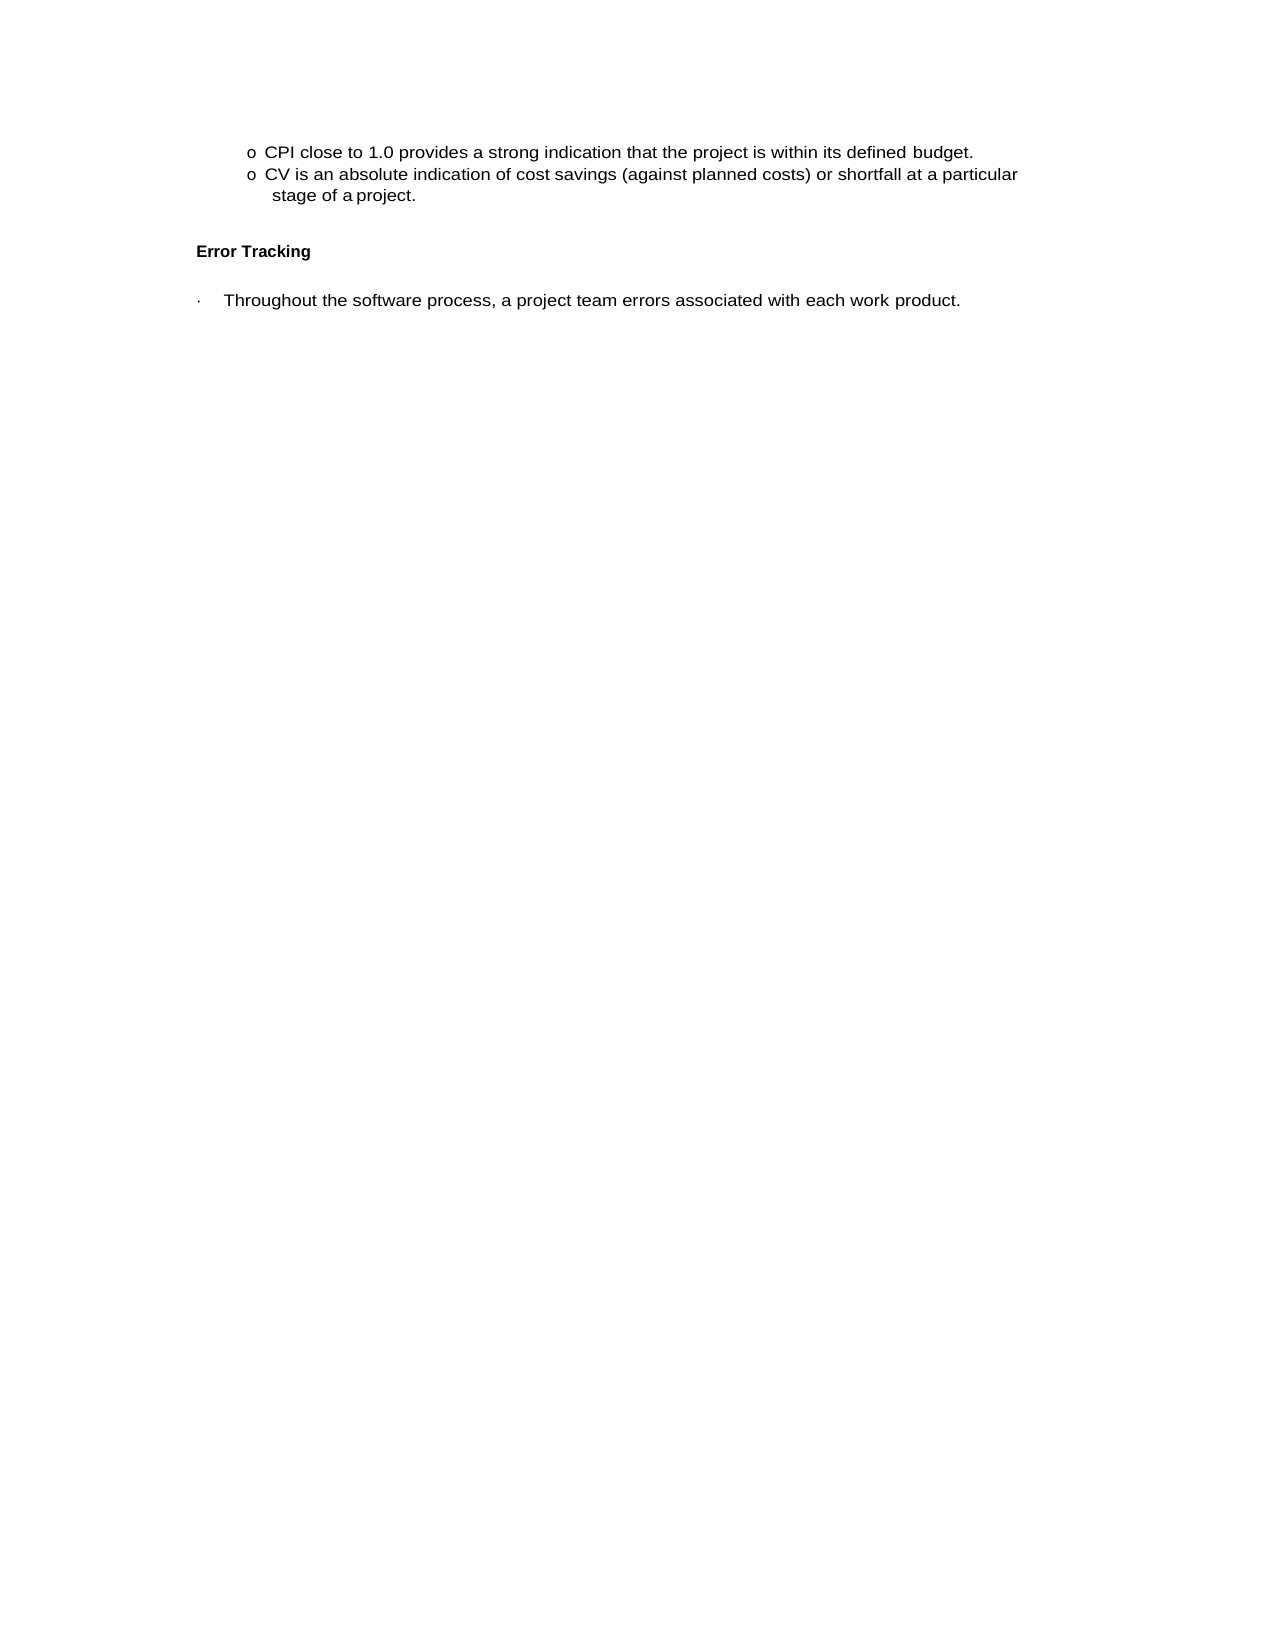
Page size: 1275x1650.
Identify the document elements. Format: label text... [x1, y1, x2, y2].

list CPI close to 1.0 provides a strong indication that the project is within its deﬁned budget. [246, 142, 1096, 163]
list CV is an absolute indication of cost savings (against planned costs) or shortfall at a particular stage of a project. [246, 163, 1046, 205]
subtitle Error Tracking [196, 242, 1096, 261]
list Throughout the software process, a project team errors associated with each work product. [196, 291, 1096, 310]
